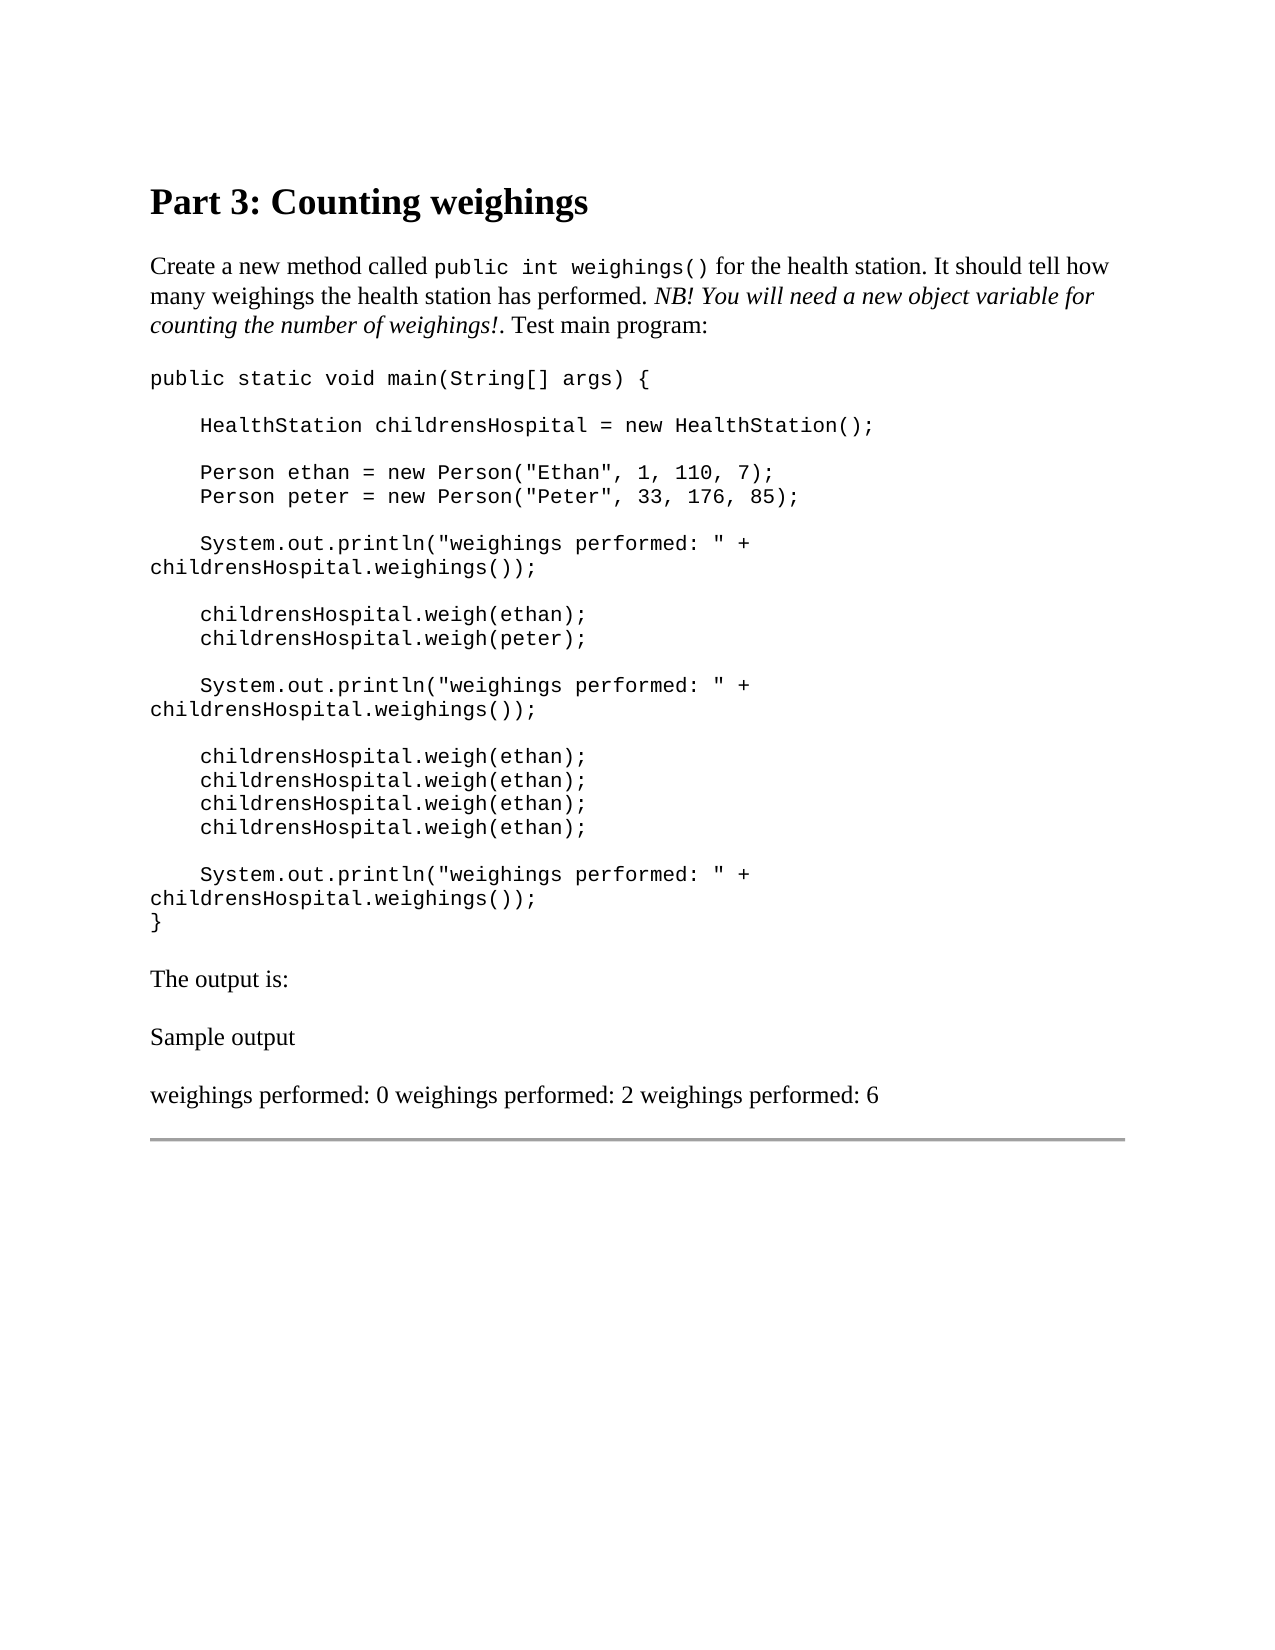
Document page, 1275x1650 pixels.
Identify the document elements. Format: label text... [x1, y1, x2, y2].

text HealthStation childrensHospital = new HealthStation(); [150, 415, 1125, 439]
text System.out.println("weighings performed: " + childrensHospital.weighings()); [150, 533, 1125, 581]
text childrensHospital.weigh(ethan); [150, 817, 1125, 841]
text System.out.println("weighings performed: " + childrensHospital.weighings()); [150, 864, 1125, 912]
text System.out.println("weighings performed: " + childrensHospital.weighings()); [150, 675, 1125, 722]
text Person peter = new Person("Peter", 33, 176, 85); [150, 486, 1125, 509]
text childrensHospital.weigh(ethan); [150, 770, 1125, 793]
text childrensHospital.weigh(ethan); [150, 746, 1125, 770]
text childrensHospital.weigh(ethan); [150, 604, 1125, 628]
text childrensHospital.weigh(ethan); [150, 793, 1125, 817]
text Sample output [150, 1022, 1125, 1051]
text Person ethan = new Person("Ethan", 1, 110, 7); [150, 462, 1125, 486]
text Create a new method called public int weighings() for the health station. It should tell how many weighings the health station has performed. NB! You will need a new object variable for counting the number of weighings!. Test main program: [150, 251, 1125, 338]
text The output is: [150, 964, 1125, 993]
text weighings performed: 0 weighings performed: 2 weighings performed: 6 [150, 1080, 1125, 1109]
text childrensHospital.weigh(peter); [150, 628, 1125, 651]
text Part 3: Counting weighings [150, 179, 1125, 222]
text public static void main(String[] args) { [150, 368, 1125, 391]
text } [150, 912, 1125, 935]
